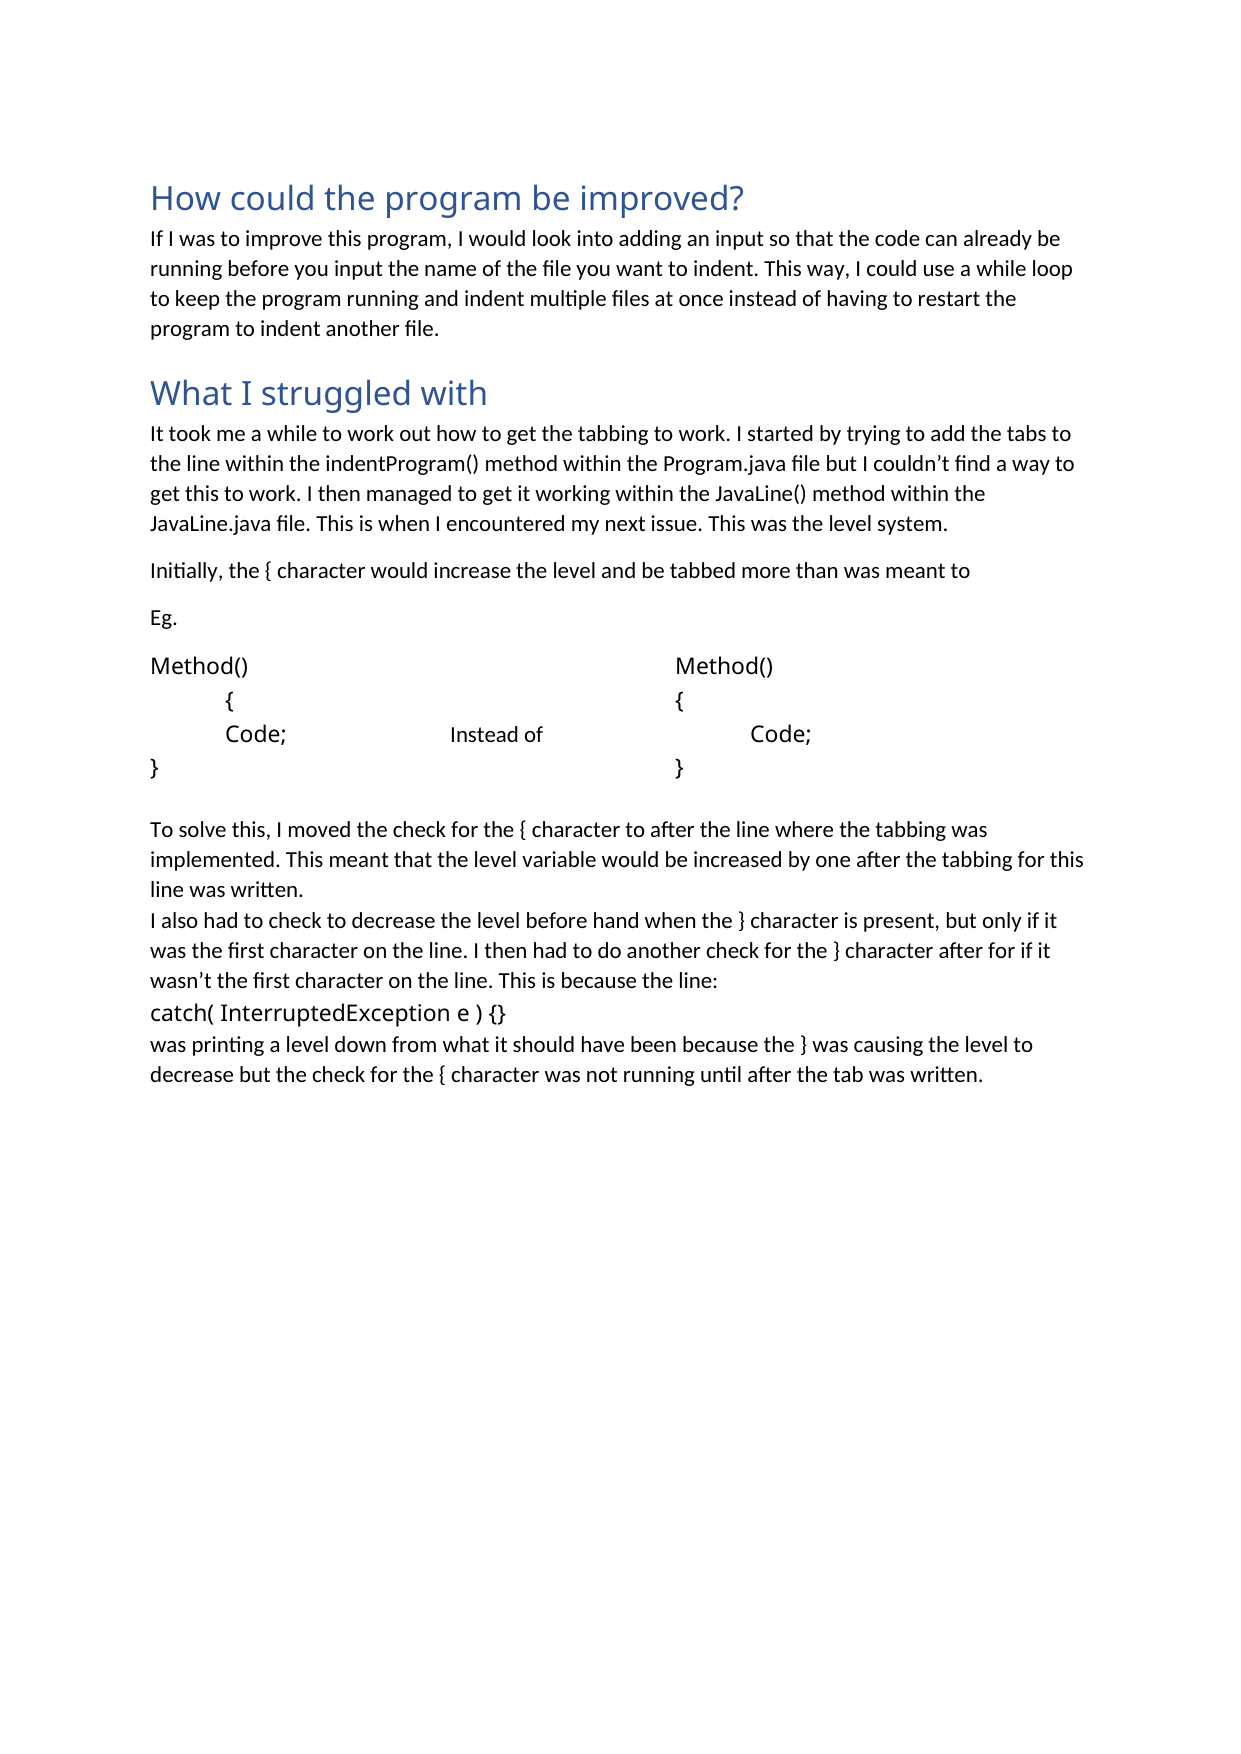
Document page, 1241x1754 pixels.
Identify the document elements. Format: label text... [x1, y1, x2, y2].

text } } [150, 751, 1090, 782]
text Method() Method() [150, 650, 1090, 681]
text catch( InterruptedException e ) {} [150, 996, 1090, 1028]
text was printing a level down from what it should have been because the } was causing the level to decrease but the check for the { character was not running until after the tab was written. [150, 1030, 1090, 1088]
text If I was to improve this program, I would look into adding an input so that the code can already be running before you input the name of the file you want to indent. This way, I could use a while loop to keep the program running and indent multiple files at once instead of having to restart the program to indent another file. [150, 224, 1090, 343]
text Eg. [150, 603, 1090, 631]
subtitle How could the program be improved? [150, 175, 1090, 220]
subtitle What I struggled with [150, 370, 1090, 415]
text Code; Instead of Code; [150, 717, 1090, 749]
text { { [150, 684, 1090, 715]
text Initially, the { character would increase the level and be tabbed more than was meant to [150, 556, 1090, 584]
text I also had to check to decrease the level before hand when the } character is present, but only if it was the first character on the line. I then had to do another check for the } character after for if it wasn’t the first character on the line. This is because the line: [150, 906, 1090, 994]
text To solve this, I moved the check for the { character to after the line where the tabbing was implemented. This meant that the level variable would be increased by one after the tabbing for this line was written. [150, 815, 1090, 904]
text It took me a while to work out how to get the tabbing to work. I started by trying to add the tabs to the line within the indentProgram() method within the Program.java file but I couldn’t find a way to get this to work. I then managed to get it working within the JavaLine() method within the JavaLine.java file. This is when I encountered my next issue. This was the level system. [150, 419, 1090, 537]
